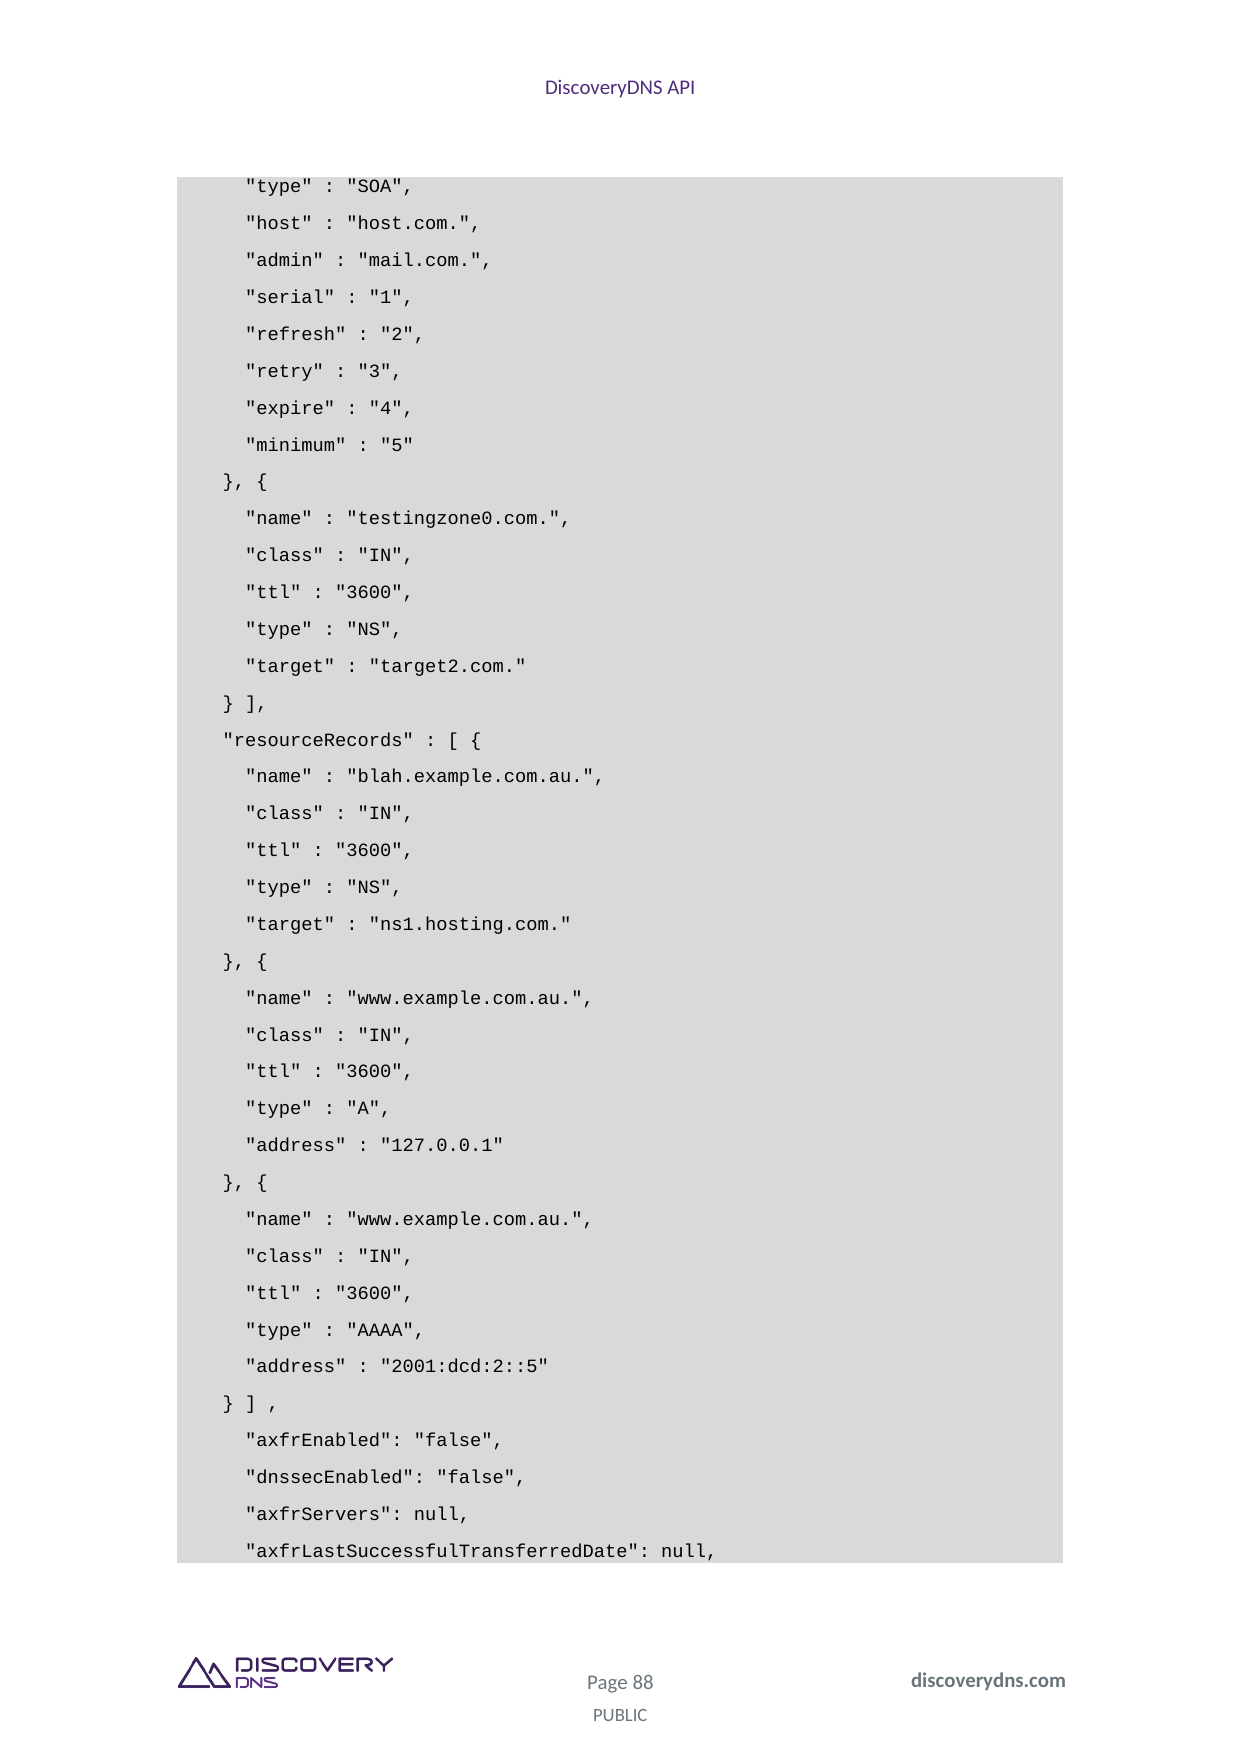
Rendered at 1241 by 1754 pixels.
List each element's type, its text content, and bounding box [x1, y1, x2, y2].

text "type" : "A", [177, 1099, 1063, 1120]
text "axfrServers": null, [177, 1505, 1063, 1526]
text "host" : "host.com.", [177, 214, 1063, 235]
text "target" : "ns1.hosting.com." [177, 915, 1063, 936]
text "name" : "blah.example.com.au.", [177, 767, 1063, 788]
text "axfrEnabled": "false", [177, 1431, 1063, 1452]
text "dnssecEnabled": "false", [177, 1468, 1063, 1489]
text }, { [177, 472, 1063, 493]
text "class" : "IN", [177, 546, 1063, 567]
text "address" : "2001:dcd:2::5" [177, 1357, 1063, 1378]
text "type" : "NS", [177, 620, 1063, 641]
text "address" : "127.0.0.1" [177, 1136, 1063, 1157]
text } ] , [177, 1394, 1063, 1415]
text "class" : "IN", [177, 804, 1063, 825]
text } ], [177, 693, 1063, 715]
text "type" : "SOA", [177, 177, 1063, 198]
text "ttl" : "3600", [177, 841, 1063, 862]
text "axfrLastSuccessfulTransferredDate": null, [177, 1542, 1063, 1563]
text "target" : "target2.com." [177, 657, 1063, 678]
text "class" : "IN", [177, 1247, 1063, 1268]
text "minimum" : "5" [177, 435, 1063, 457]
text "type" : "NS", [177, 878, 1063, 899]
text "name" : "www.example.com.au.", [177, 1210, 1063, 1231]
text "name" : "testingzone0.com.", [177, 509, 1063, 530]
text "serial" : "1", [177, 288, 1063, 309]
text }, { [177, 952, 1063, 973]
text "admin" : "mail.com.", [177, 251, 1063, 272]
text }, { [177, 1173, 1063, 1194]
text "name" : "www.example.com.au.", [177, 988, 1063, 1010]
text "ttl" : "3600", [177, 1062, 1063, 1083]
text "ttl" : "3600", [177, 1283, 1063, 1305]
text "refresh" : "2", [177, 325, 1063, 346]
text "retry" : "3", [177, 362, 1063, 383]
text "expire" : "4", [177, 398, 1063, 420]
picture [177, 1656, 394, 1689]
text "ttl" : "3600", [177, 583, 1063, 604]
text "resourceRecords" : [ { [177, 730, 1063, 752]
text "type" : "AAAA", [177, 1320, 1063, 1342]
text "class" : "IN", [177, 1025, 1063, 1047]
